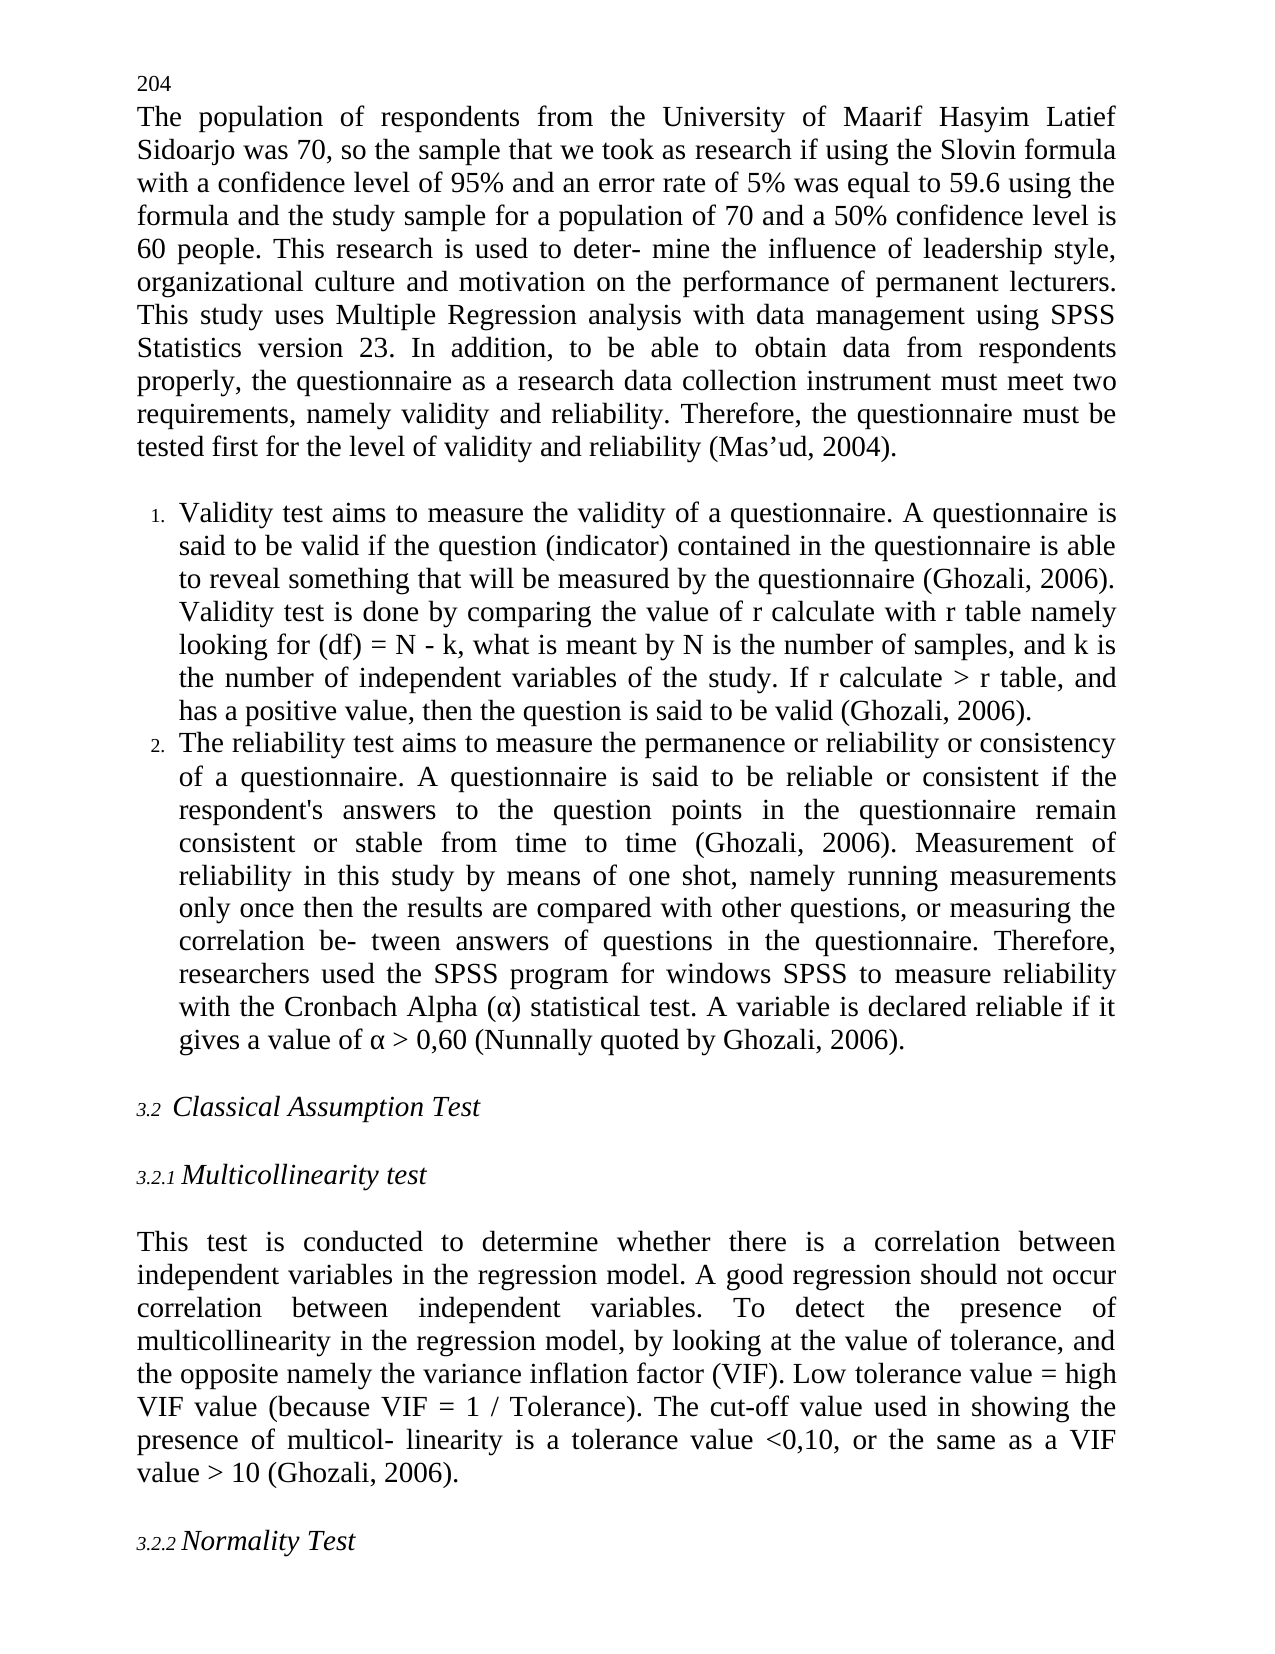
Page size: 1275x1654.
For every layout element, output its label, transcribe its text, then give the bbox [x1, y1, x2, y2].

list Multicollinearity test [136, 1157, 1131, 1191]
text This test is conducted to determine whether there is a correlation between independent variables in the regression model. A good regression should not occur correlation between independent variables. To detect the presence of multicollinearity in the regression model, by looking at the value of tolerance, and the opposite namely the variance inflation factor (VIF). Low tolerance value = high VIF value (because VIF = 1 / Tolerance). The cut-off value used in showing the presence of multicol- linearity is a tolerance value <0,10, or the same as a VIF value > 10 (Ghozali, 2006). [137, 1225, 1117, 1488]
list Normality Test [136, 1523, 1131, 1557]
list The reliability test aims to measure the permanence or reliability or consistency of a questionnaire. A questionnaire is said to be reliable or consistent if the respondent's answers to the question points in the questionnaire remain consistent or stable from time to time (Ghozali, 2006). Measurement of reliability in this study by means of one shot, namely running measurements only once then the results are compared with other questions, or measuring the correlation be- tween answers of questions in the questionnaire. Therefore, researchers used the SPSS program for windows SPSS to measure reliability with the Cronbach Alpha (α) statistical test. A variable is declared reliable if it gives a value of α > 0,60 (Nunnally quoted by Ghozali, 2006). [150, 727, 1117, 1056]
text The population of respondents from the University of Maarif Hasyim Latief Sidoarjo was 70, so the sample that we took as research if using the Slovin formula with a confidence level of 95% and an error rate of 5% was equal to 59.6 using the formula and the study sample for a population of 70 and a 50% confidence level is 60 people. This research is used to deter- mine the influence of leadership style, organizational culture and motivation on the performance of permanent lecturers. This study uses Multiple Regression analysis with data management using SPSS Statistics version 23. In addition, to be able to obtain data from respondents properly, the questionnaire as a research data collection instrument must meet two requirements, namely validity and reliability. Therefore, the questionnaire must be tested first for the level of validity and reliability (Mas’ud, 2004). [137, 100, 1117, 462]
list Classical Assumption Test [136, 1089, 1131, 1123]
list Validity test aims to measure the validity of a questionnaire. A questionnaire is said to be valid if the question (indicator) contained in the questionnaire is able to reveal something that will be measured by the questionnaire (Ghozali, 2006). Validity test is done by comparing the value of r calculate with r table namely looking for (df) = N - k, what is meant by N is the number of samples, and k is the number of independent variables of the study. If r calculate > r table, and has a positive value, then the question is said to be valid (Ghozali, 2006). [150, 496, 1117, 726]
